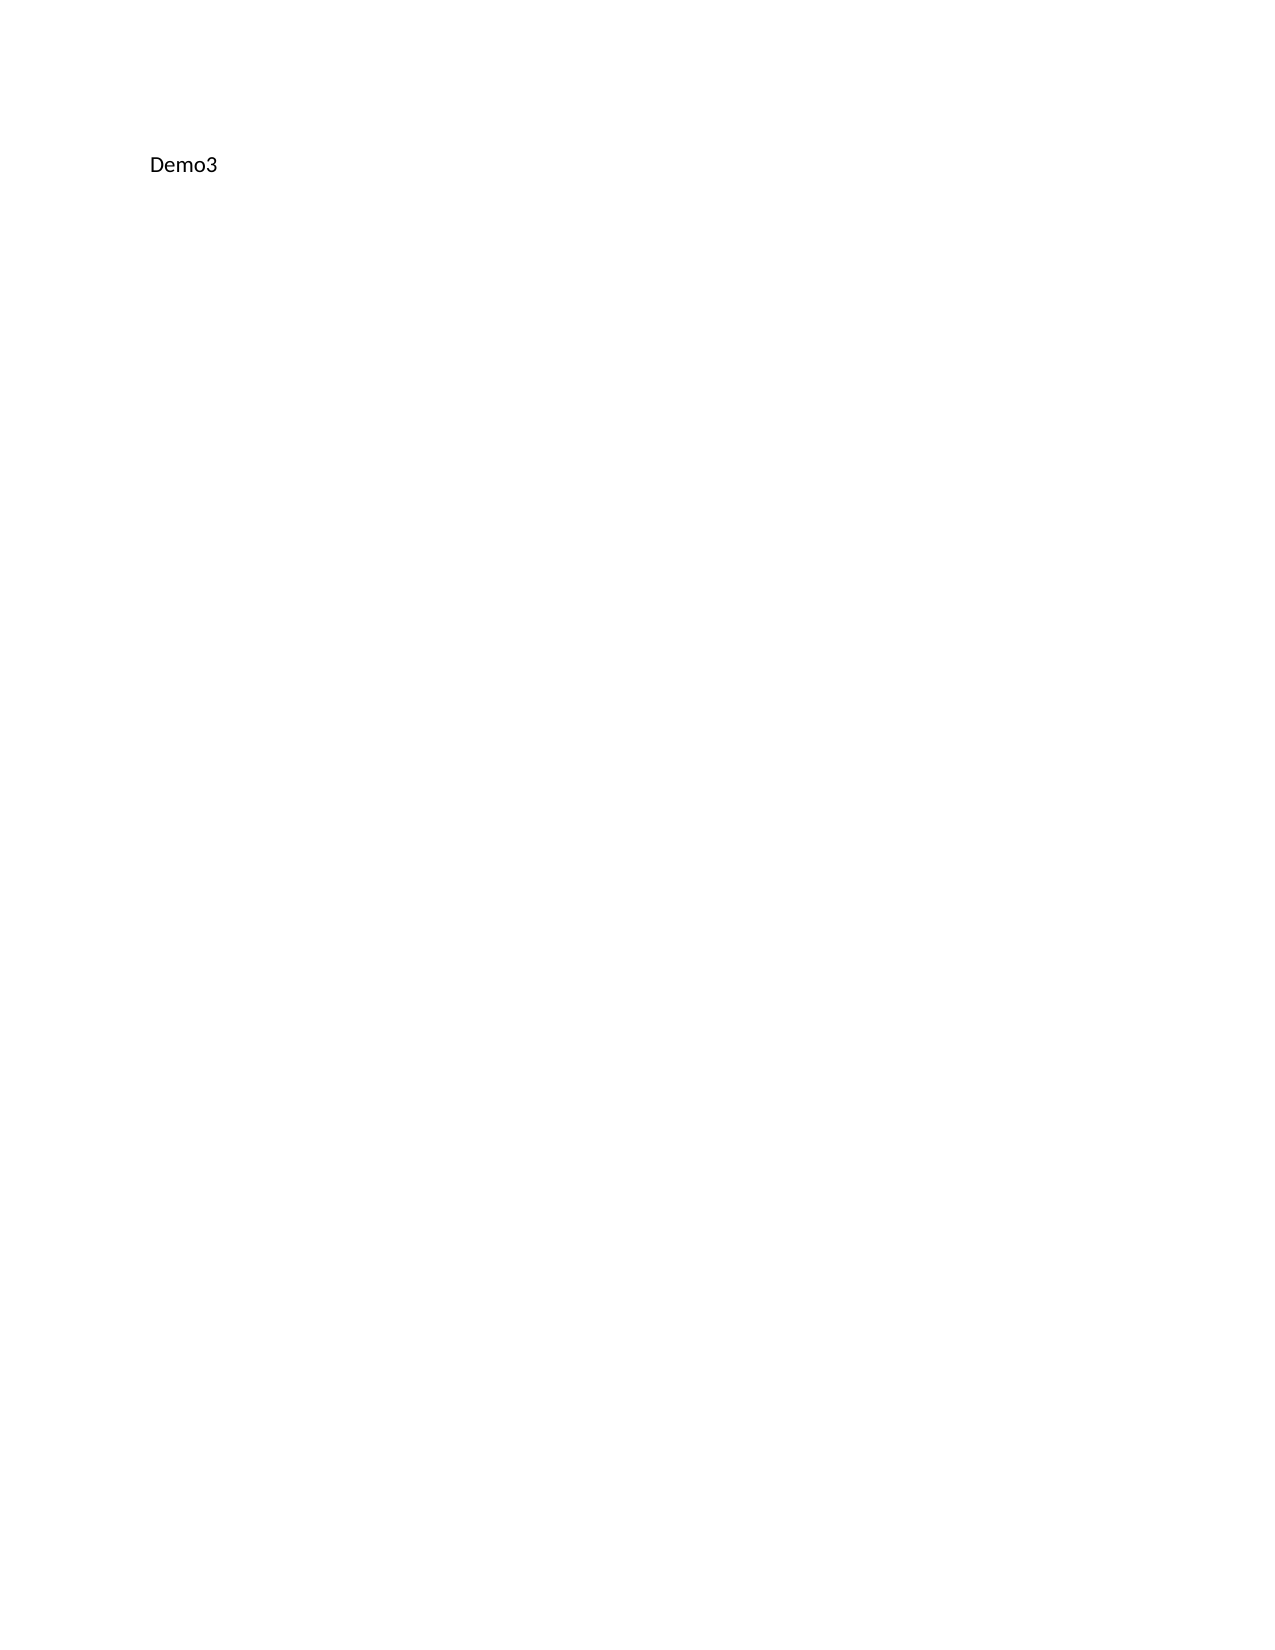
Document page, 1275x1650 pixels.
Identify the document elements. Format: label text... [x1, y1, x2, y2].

text Demo3 [150, 150, 1125, 178]
